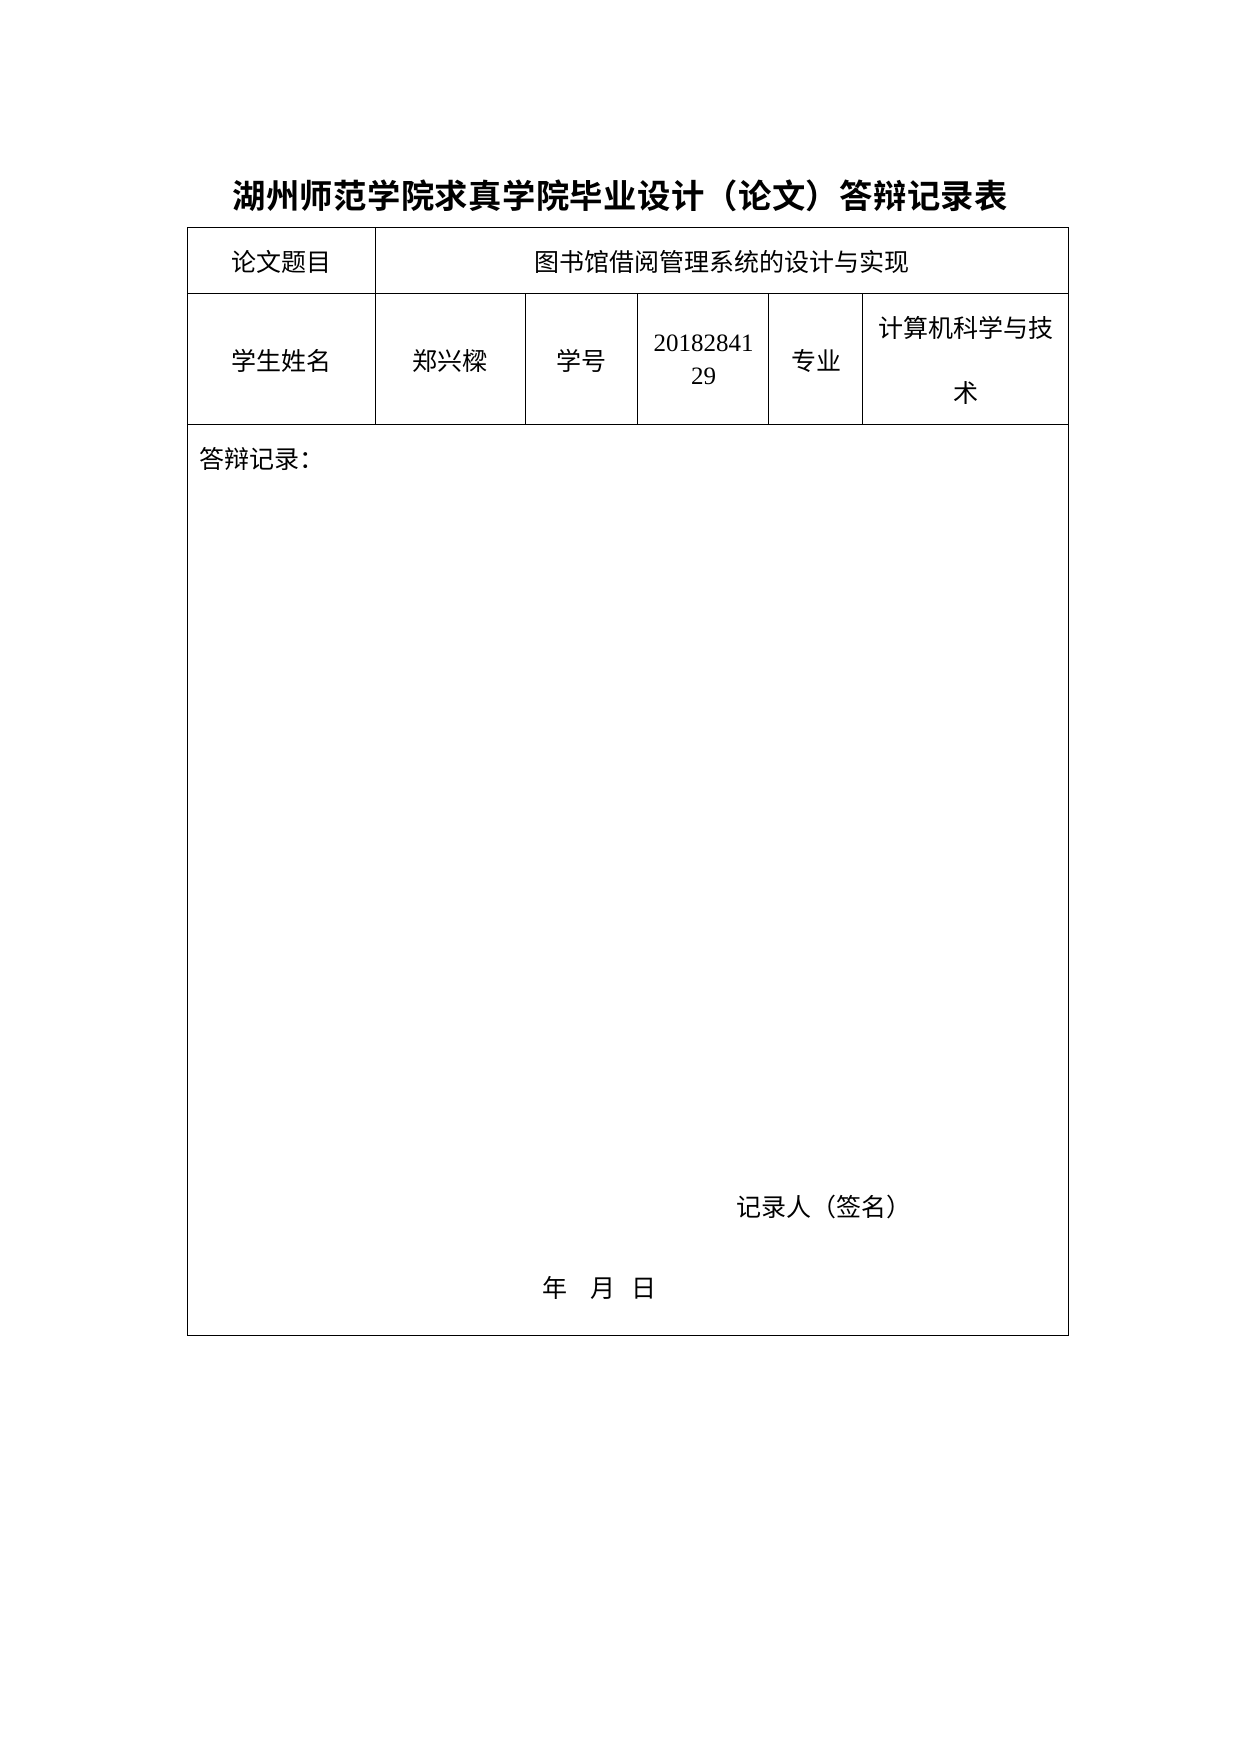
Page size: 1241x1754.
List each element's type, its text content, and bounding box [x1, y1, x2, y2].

table_cell 2018284129 [638, 294, 768, 424]
table_header 图书馆借阅管理系统的设计与实现 [376, 228, 1068, 293]
table_cell 学号 [526, 294, 637, 424]
table_cell 学生姓名 [188, 294, 375, 424]
table_header 论文题目 [188, 228, 375, 293]
table_cell 计算机科学与技术 [863, 294, 1068, 424]
text 湖州师范学院求真学院毕业设计（论文）答辩记录表 [187, 162, 1053, 227]
table_cell 专业 [769, 294, 862, 424]
table_cell 郑兴樑 [376, 294, 525, 424]
table_cell 答辩记录： 记录人（签名） 年 月 日 [188, 425, 1068, 1335]
